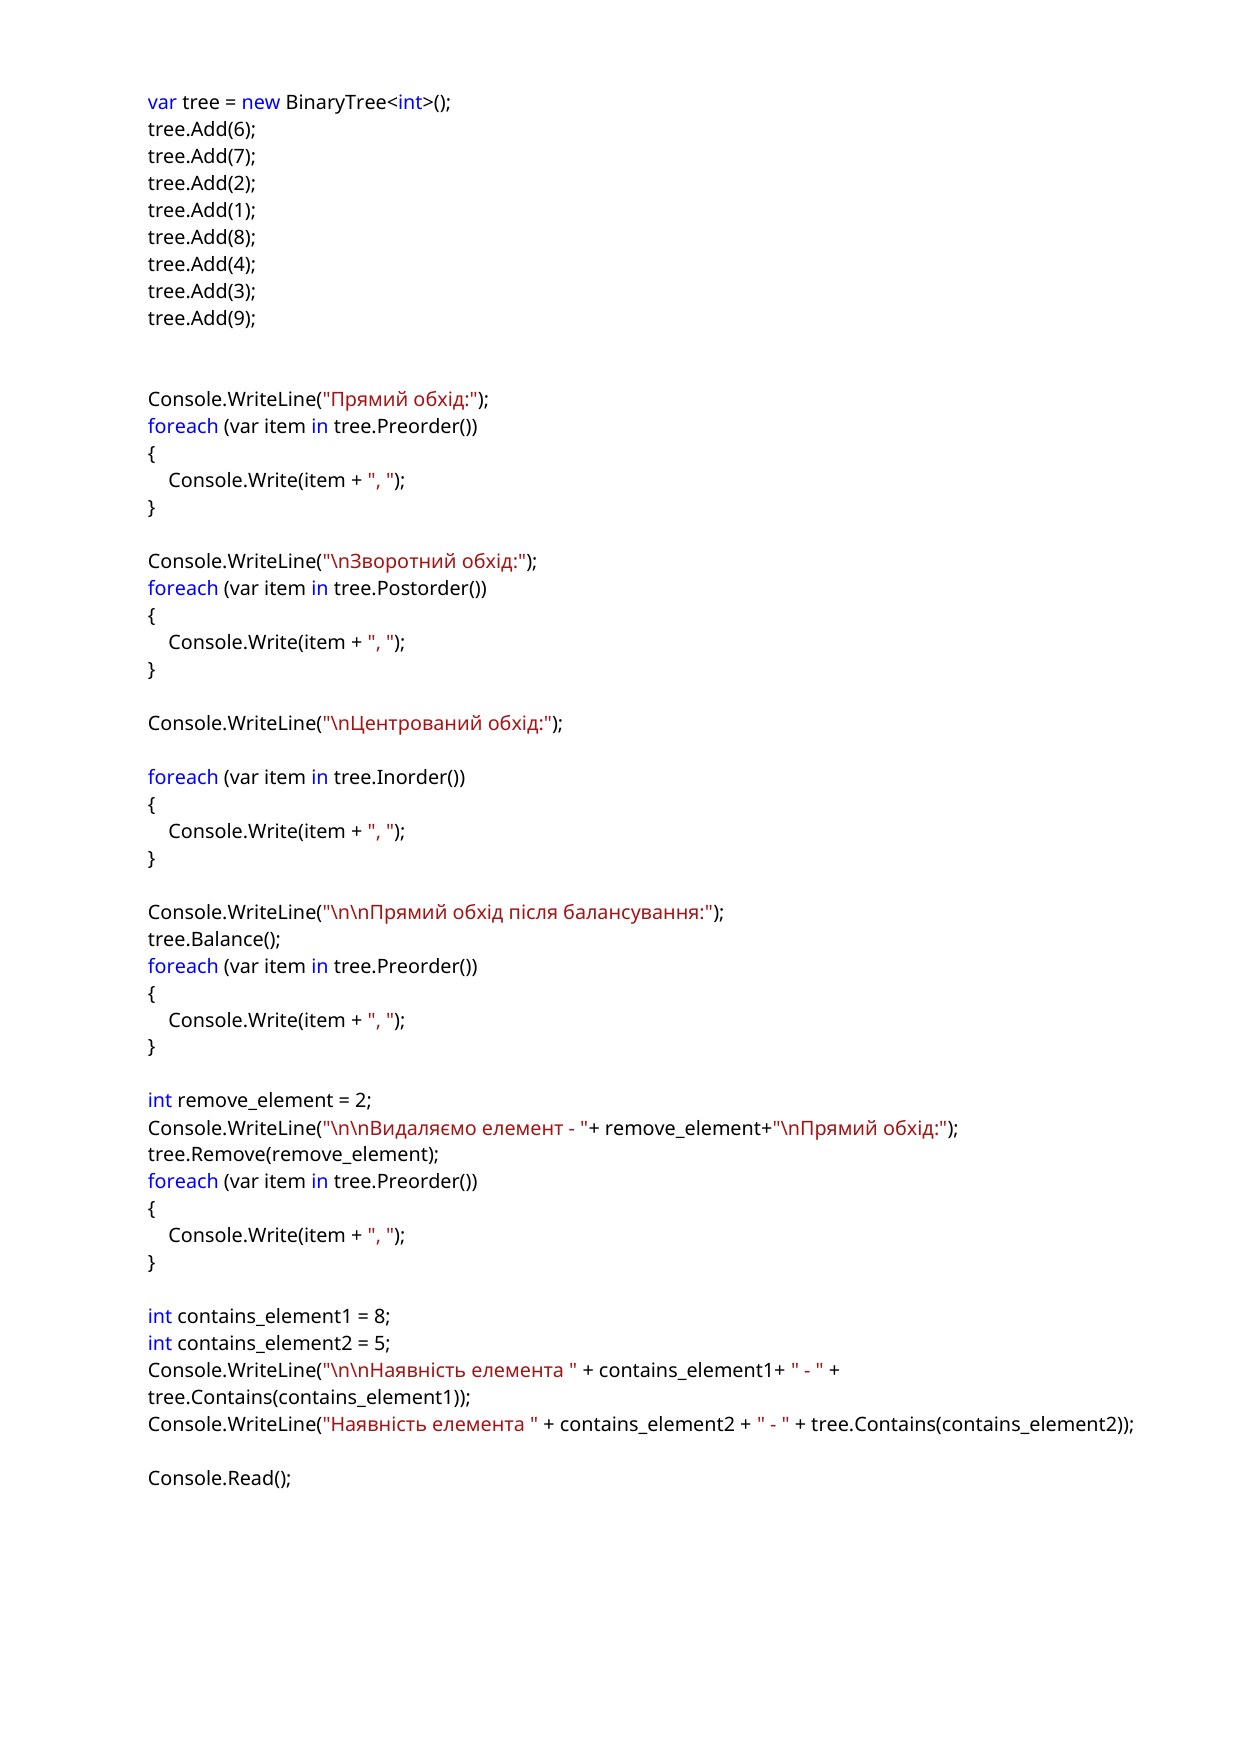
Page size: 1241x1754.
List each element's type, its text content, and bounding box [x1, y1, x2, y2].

text Console.WriteLine("Наявнiсть елемента " + contains_element2 + " - " + tree.Contains(contains_element2)); [148, 1411, 1152, 1437]
text tree.Balance(); [148, 925, 1152, 952]
text tree.Add(6); [148, 116, 1152, 142]
text foreach (var item in tree.Postorder()) [148, 574, 1152, 601]
text Console.Write(item + ", "); [148, 1006, 1152, 1033]
text Console.WriteLine("\n\nВидаляємо елемент - "+ remove_element+"\nПрямий обхiд:"); [148, 1114, 1152, 1141]
text Console.WriteLine("\nЦентрований обхiд:"); [148, 709, 1152, 736]
text } [148, 1249, 1152, 1276]
text } [148, 1033, 1152, 1060]
text } [148, 844, 1152, 871]
text var tree = new BinaryTree<int>(); [148, 88, 1152, 116]
text foreach (var item in tree.Inorder()) [148, 763, 1152, 790]
text { [148, 601, 1152, 628]
text tree.Add(4); [148, 250, 1152, 277]
text Console.WriteLine("\nЗворотний обхiд:"); [148, 547, 1152, 574]
text tree.Add(8); [148, 223, 1152, 250]
text int contains_element2 = 5; [148, 1329, 1152, 1357]
text Console.Write(item + ", "); [148, 817, 1152, 844]
text } [148, 655, 1152, 682]
text Console.Write(item + ", "); [148, 1222, 1152, 1249]
text tree.Add(7); [148, 142, 1152, 169]
text tree.Add(2); [148, 169, 1152, 196]
text { [148, 1195, 1152, 1222]
text Console.WriteLine("Прямий обхiд:"); [148, 385, 1152, 412]
text Console.WriteLine("\n\nНаявнiсть елемента " + contains_element1+ " - " + tree.Contains(contains_element1)); [148, 1357, 1152, 1411]
text tree.Add(1); [148, 196, 1152, 223]
text { [148, 790, 1152, 817]
text tree.Add(3); [148, 277, 1152, 304]
text foreach (var item in tree.Preorder()) [148, 412, 1152, 439]
text tree.Remove(remove_element); [148, 1141, 1152, 1168]
text int remove_element = 2; [148, 1087, 1152, 1114]
text { [148, 439, 1152, 466]
text { [148, 979, 1152, 1006]
text Console.Write(item + ", "); [148, 466, 1152, 493]
text int contains_element1 = 8; [148, 1303, 1152, 1329]
text foreach (var item in tree.Preorder()) [148, 952, 1152, 979]
text foreach (var item in tree.Preorder()) [148, 1168, 1152, 1195]
text Console.Write(item + ", "); [148, 628, 1152, 655]
text } [148, 493, 1152, 520]
text Console.Read(); [148, 1464, 1152, 1491]
text Console.WriteLine("\n\nПрямий обхiд пiсля балансування:"); [148, 898, 1152, 925]
text tree.Add(9); [148, 304, 1152, 331]
